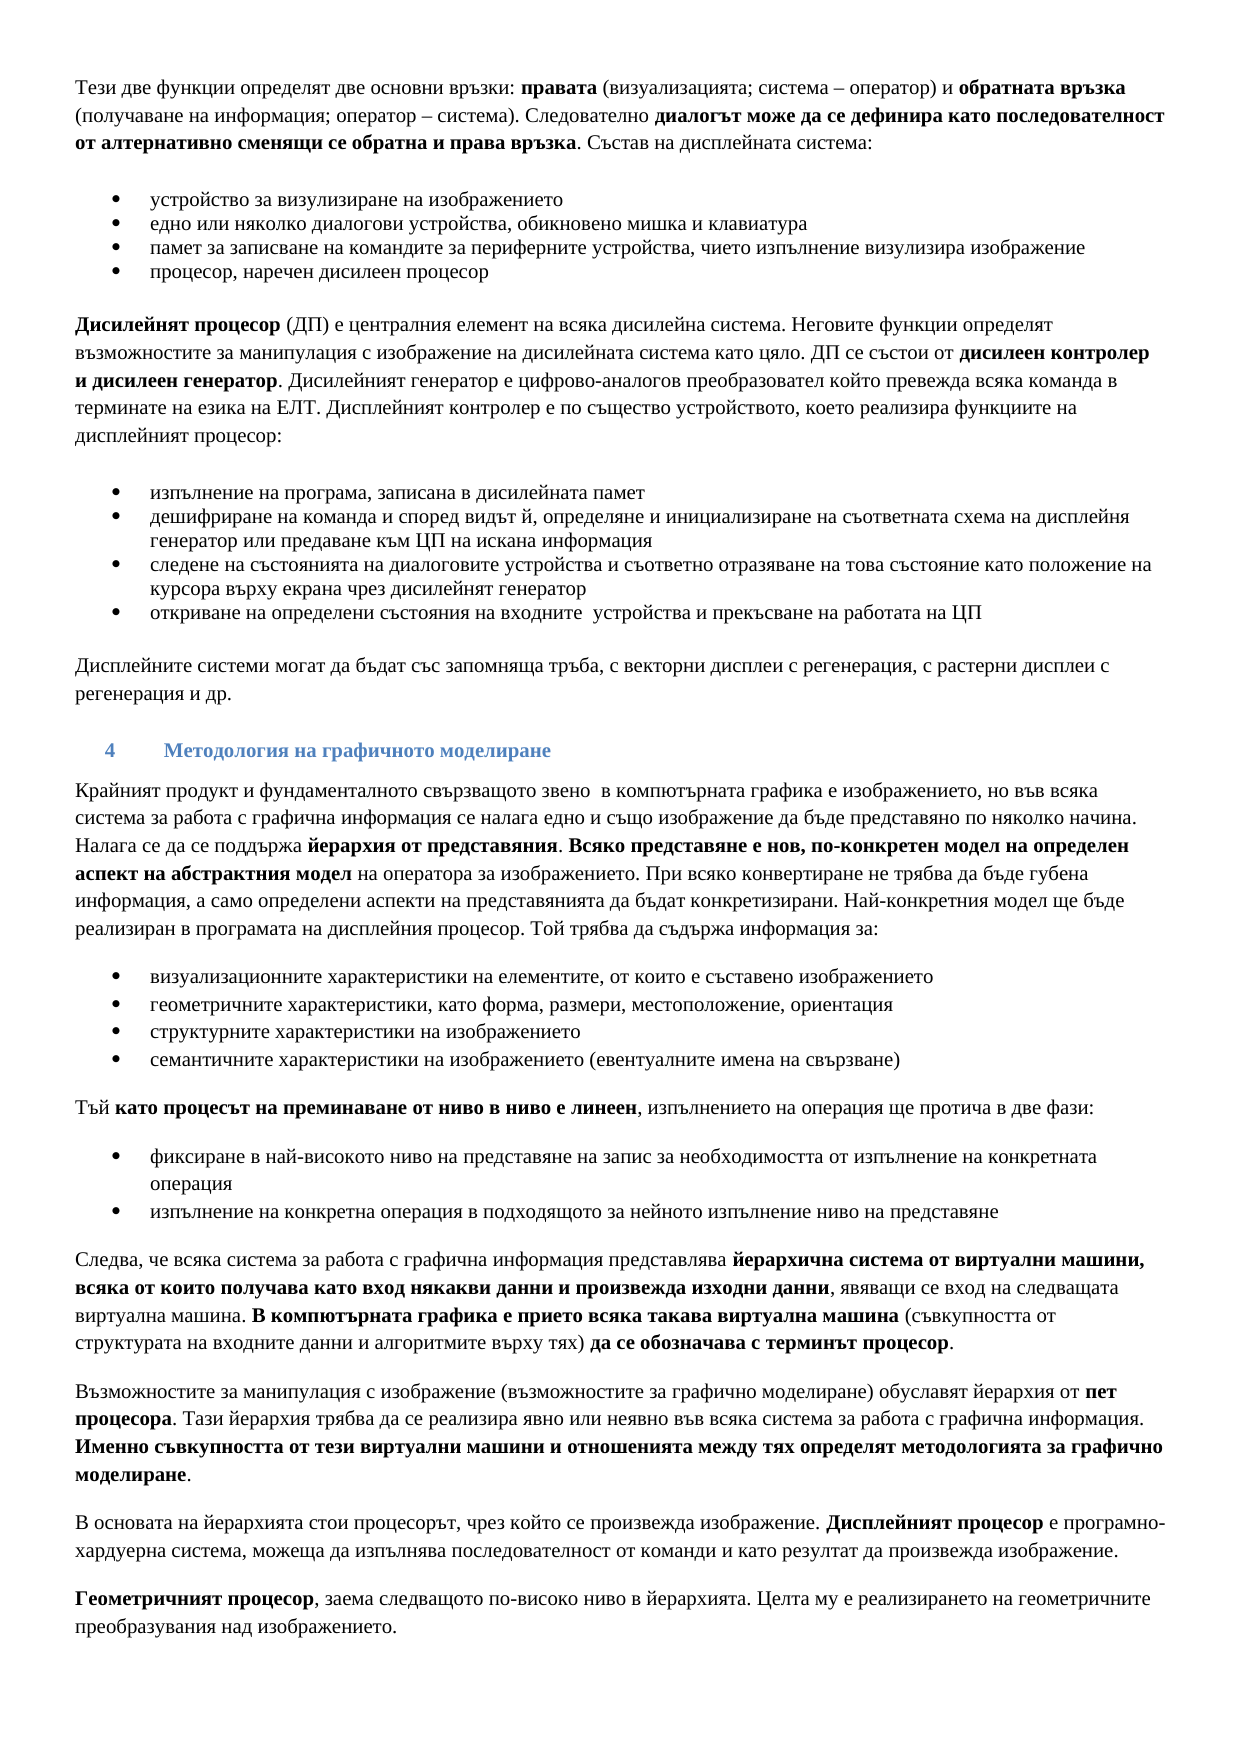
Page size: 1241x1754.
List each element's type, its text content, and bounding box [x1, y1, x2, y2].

list фиксиране в най-високото ниво на представяне на запис за необходимостта от изпълнение на конкретната операция [112, 1144, 1165, 1195]
text Възможностите за манипулация с изображение (възможностите за графично моделиране) обуславят йерархия от пет процесора. Тази йерархия трябва да се реализира явно или неявно във всяка система за работа с графична информация. Именно съвкупността от тези виртуални машини и отношенията между тях определят методологията за графично моделиране. [75, 1379, 1165, 1486]
list геометричните характеристики, като форма, размери, местоположение, ориентация [112, 992, 1165, 1016]
text Крайният продукт и фундаменталното свързващото звено в компютърната графика е изображението, но във всяка система за работа с графична информация се налага едно и също изображение да бъде представяно по няколко начина. Налага се да се поддържа йерархия от представяния. Всяко представяне е нов, по-конкретен модел на определен аспект на абстрактния модел на оператора за изображението. При всяко конвертиране не трябва да бъде губена информация, а само определени аспекти на представянията да бъдат конкретизирани. Най-конкретния модел ще бъде реализиран в програмата на дисплейния процесор. Той трябва да съдържа информация за: [75, 778, 1165, 940]
list следене на състоянията на диалоговите устройства и съответно отразяване на това състояние като положение на курсора върху екрана чрез дисилейнят генератор [112, 552, 1165, 600]
list структурните характеристики на изображението [112, 1019, 1165, 1043]
subtitle Методология на графичното моделиране [104, 737, 1165, 762]
list изпълнение на програма, записана в дисилейната памет [112, 479, 1165, 504]
text Дисплейните системи могат да бъдат със запомняща тръба, с векторни дисплеи с регенерация, с растерни дисплеи с регенерация и др. [75, 653, 1165, 705]
text Дисилейнят процесор (ДП) е централния елемент на всяка дисилейна система. Неговите функции определят възможностите за манипулация с изображение на дисилейната система като цяло. ДП се състои от дисилеен контролер и дисилеен генератор. Дисилейният генератор е цифрово-аналогов преобразовател който превежда всяка команда в терминате на езика на ЕЛТ. Дисплейният контролер е по същество устройството, което реализира функциите на дисплейният процесор: [75, 312, 1165, 447]
list дешифриране на команда и според видът й, определяне и инициализиране на съответната схема на дисплейня генератор или предаване към ЦП на искана информация [112, 504, 1165, 552]
list изпълнение на конкретна операция в подходящото за нейното изпълнение ниво на представяне [112, 1199, 1165, 1223]
list семантичните характеристики на изображението (евентуалните имена на свързване) [112, 1047, 1165, 1071]
list откриване на определени състояния на входните устройства и прекъсване на работата на ЦП [112, 600, 1165, 624]
text Геометричният процесор, заема следващото по-високо ниво в йерархията. Целта му е реализирането на геометричните преобразувания над изображението. [75, 1586, 1165, 1638]
list визуализационните характеристики на елементите, от които е съставено изображението [112, 964, 1165, 988]
list процесор, наречен дисилеен процесор [112, 259, 1165, 283]
list едно или няколко диалогови устройства, обикновено мишка и клавиатура [112, 211, 1165, 235]
list устройство за визулизиране на изображението [112, 187, 1165, 211]
text Следва, че всяка система за работа с графична информация представлява йерархична система от виртуални машини, всяка от които получава като вход някакви данни и произвежда изходни данни, явяващи се вход на следващата виртуална машина. В компютърната графика е прието всяка такава виртуална машина (съвкупността от структурата на входните данни и алгоритмите върху тях) да се обозначава с терминът процесор. [75, 1247, 1165, 1354]
text Тъй като процесът на преминаване от ниво в ниво е линеен, изпълнението на операция ще протича в две фази: [75, 1095, 1165, 1119]
text Тези две функции определят две основни връзки: правата (визуализацията; система – оператор) и обратната връзка (получаване на информация; оператор – система). Следователно диалогът може да се дефинира като последователност от алтернативно сменящи се обратна и права връзка. Състав на дисплейната система: [75, 75, 1165, 154]
text В основата на йерархията стои процесорът, чрез който се произвежда изображение. Дисплейният процесор е програмно-хардуерна система, можеща да изпълнява последователност от команди и като резултат да произвежда изображение. [75, 1510, 1165, 1562]
list памет за записване на командите за периферните устройства, чието изпълнение визулизира изображение [112, 235, 1165, 259]
